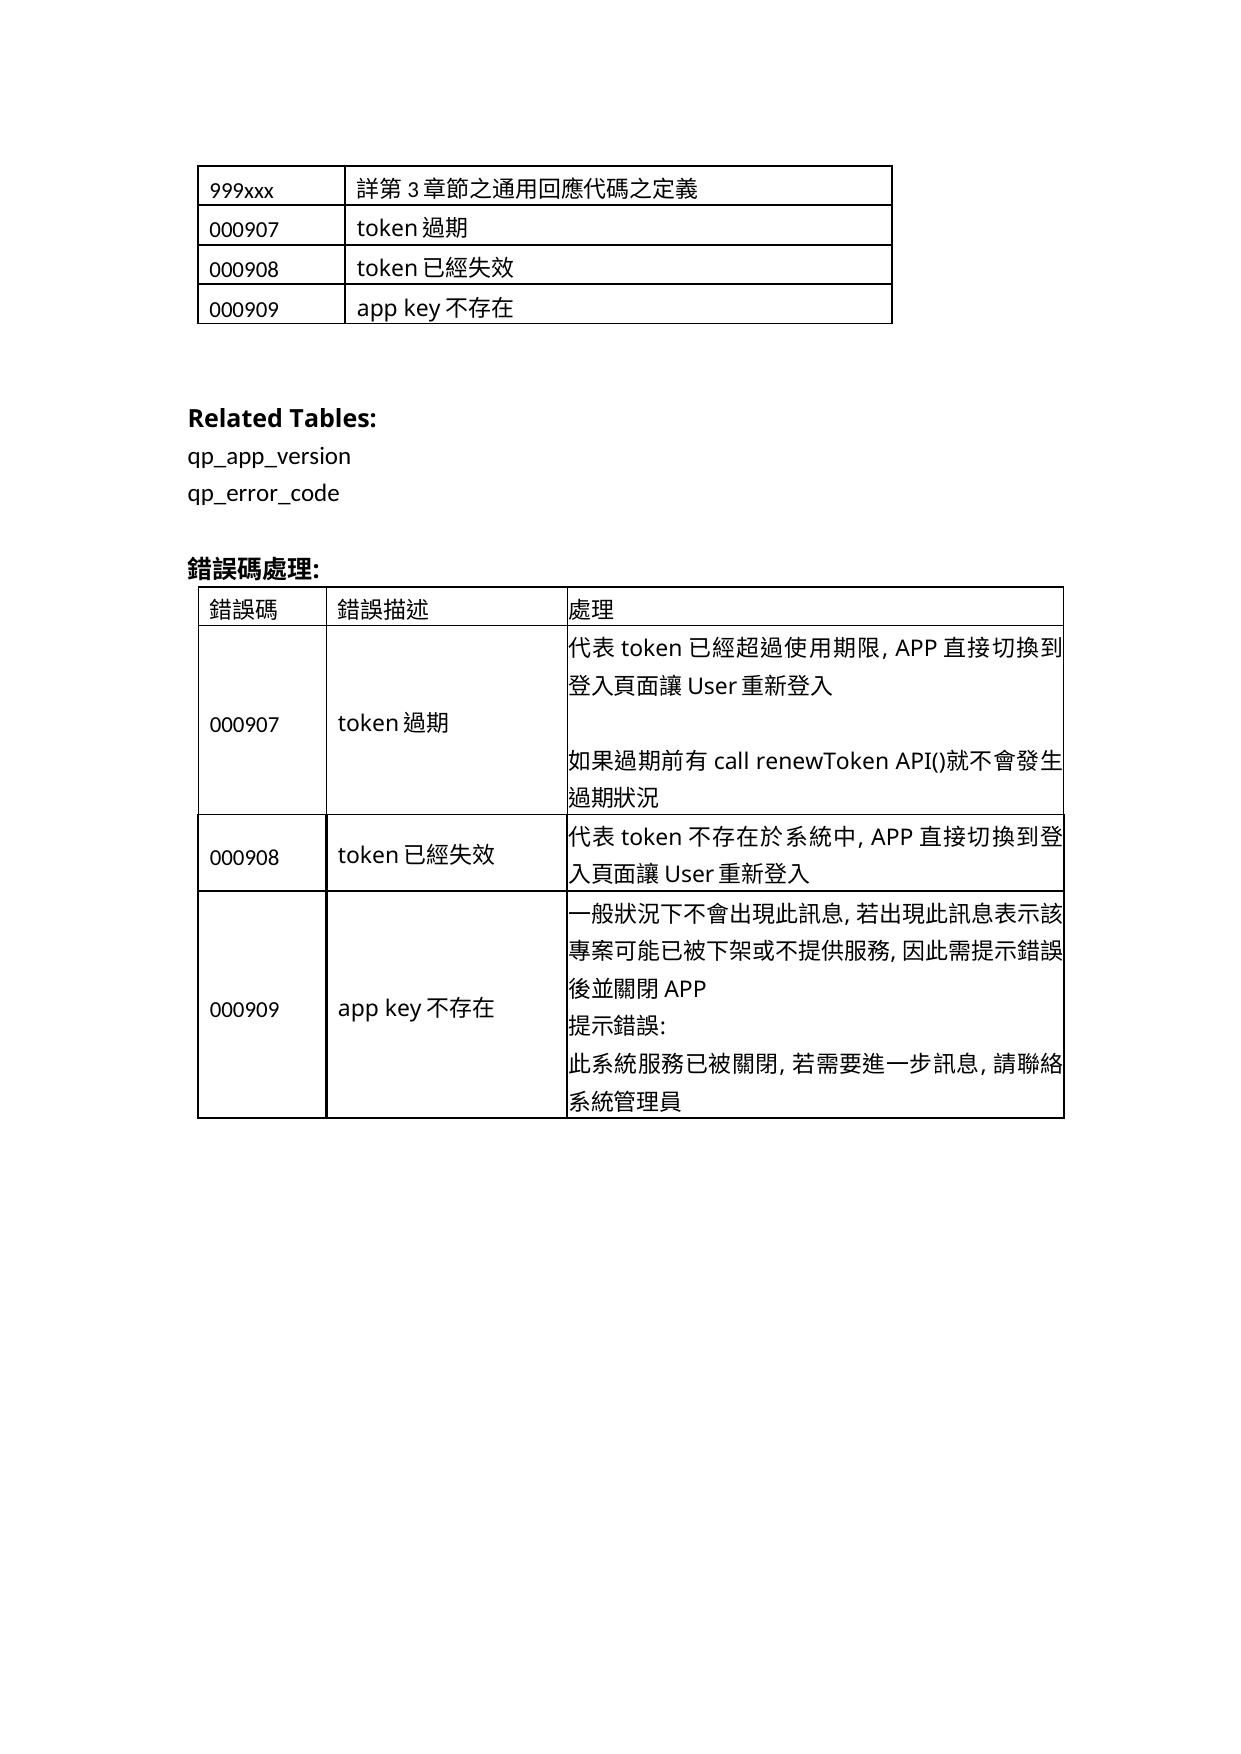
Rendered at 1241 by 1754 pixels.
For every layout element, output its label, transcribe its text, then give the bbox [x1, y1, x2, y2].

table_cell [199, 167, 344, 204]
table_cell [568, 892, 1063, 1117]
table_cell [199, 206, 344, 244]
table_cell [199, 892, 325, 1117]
text qp_error_code [187, 474, 1053, 511]
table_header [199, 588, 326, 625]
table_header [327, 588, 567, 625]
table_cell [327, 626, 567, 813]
text 錯誤碼處理: [187, 549, 1053, 586]
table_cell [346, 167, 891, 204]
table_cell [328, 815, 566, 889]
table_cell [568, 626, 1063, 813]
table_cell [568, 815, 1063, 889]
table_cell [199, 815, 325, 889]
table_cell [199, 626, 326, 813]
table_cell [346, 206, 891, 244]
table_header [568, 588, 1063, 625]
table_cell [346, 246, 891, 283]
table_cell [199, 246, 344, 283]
text qp_app_version [187, 436, 1053, 474]
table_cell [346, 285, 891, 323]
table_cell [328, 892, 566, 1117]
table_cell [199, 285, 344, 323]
text Related Tables: [187, 399, 1053, 436]
